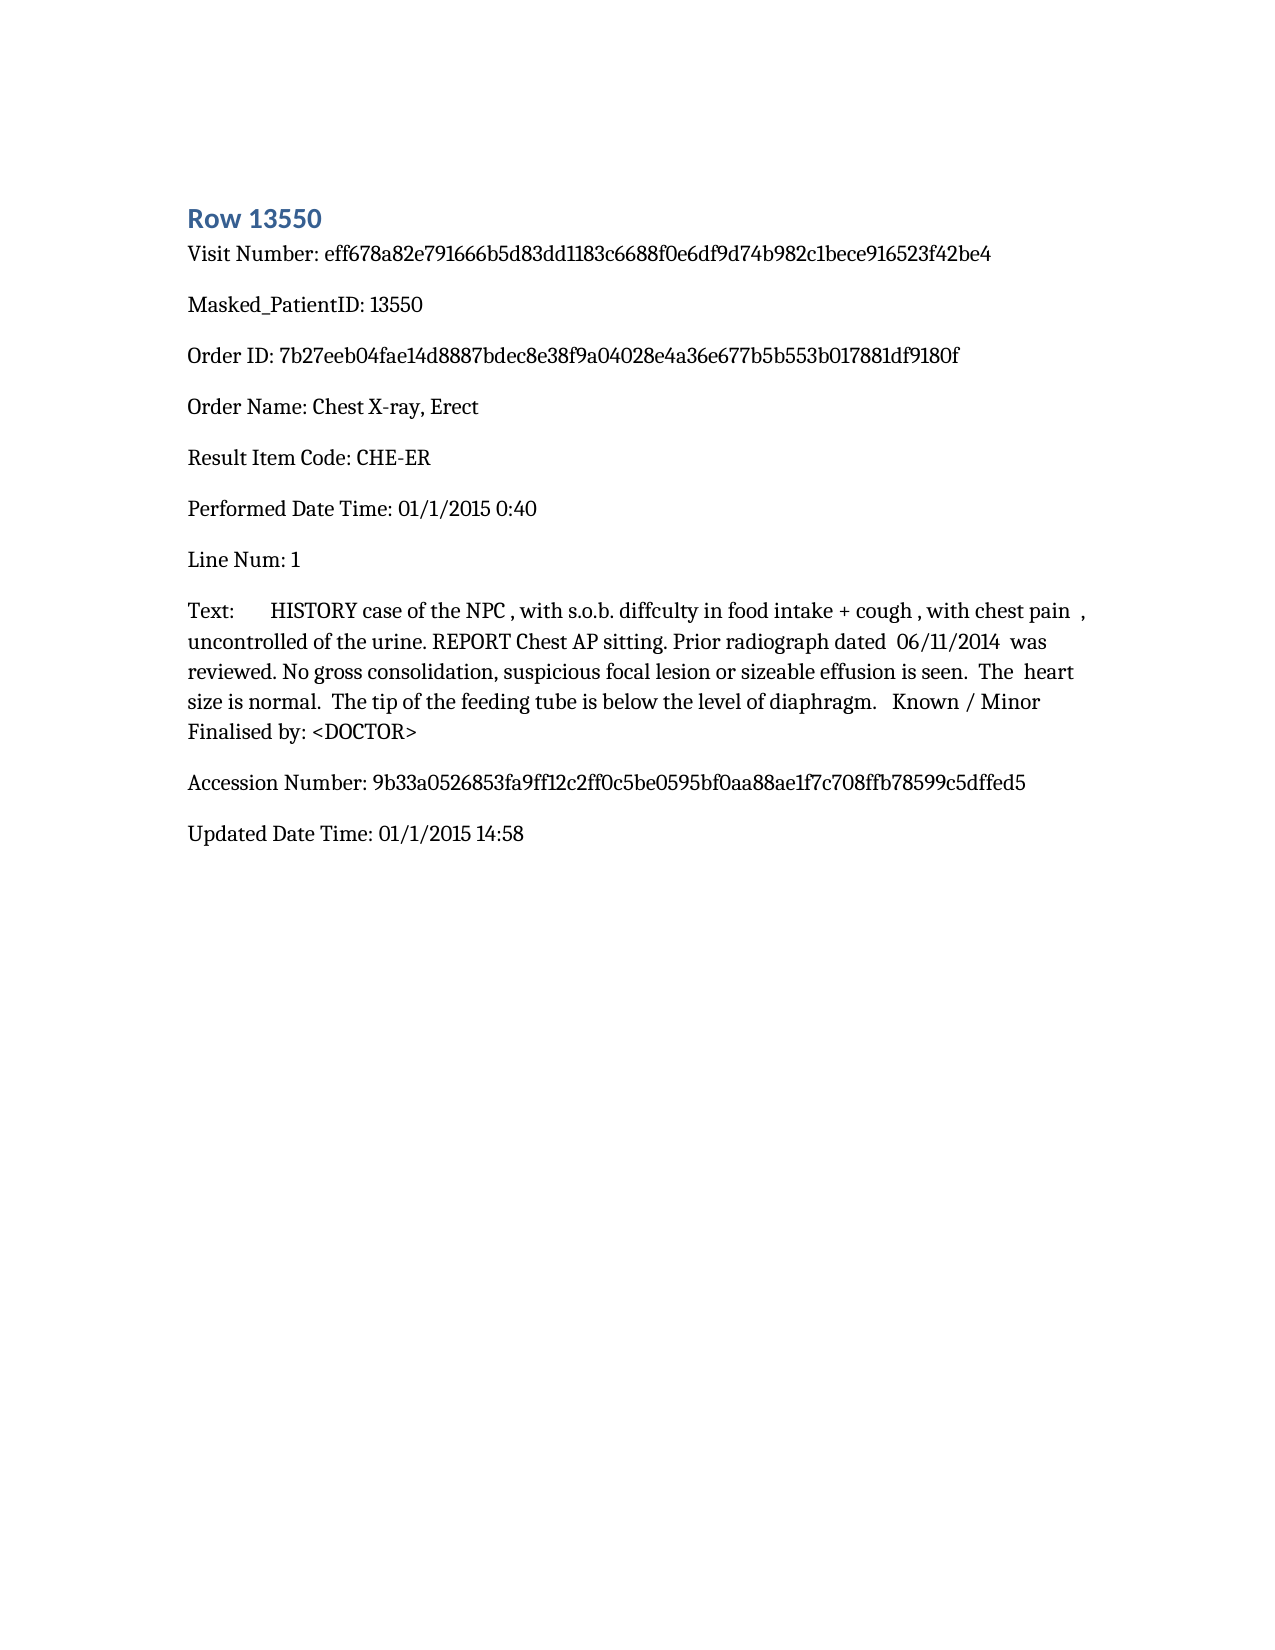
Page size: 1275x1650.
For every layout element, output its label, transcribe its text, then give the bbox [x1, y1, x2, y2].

text Result Item Code: CHE-ER [187, 445, 1087, 471]
text Text: HISTORY case of the NPC , with s.o.b. diffculty in food intake + cough , with chest pain , uncontrolled of the urine. REPORT Chest AP sitting. Prior radiograph dated 06/11/2014 was reviewed. No gross consolidation, suspicious focal lesion or sizeable effusion is seen. The heart size is normal. The tip of the feeding tube is below the level of diaphragm. Known / Minor Finalised by: <DOCTOR> [187, 598, 1087, 745]
text Updated Date Time: 01/1/2015 14:58 [187, 821, 1087, 847]
text Performed Date Time: 01/1/2015 0:40 [187, 496, 1087, 522]
subtitle Row 13550 [187, 200, 1087, 236]
text Masked_PatientID: 13550 [187, 292, 1087, 318]
text Accession Number: 9b33a0526853fa9ff12c2ff0c5be0595bf0aa88ae1f7c708ffb78599c5dffed5 [187, 770, 1087, 796]
text Order Name: Chest X-ray, Erect [187, 394, 1087, 420]
text Visit Number: eff678a82e791666b5d83dd1183c6688f0e6df9d74b982c1bece916523f42be4 [187, 241, 1087, 267]
text Line Num: 1 [187, 547, 1087, 573]
text Order ID: 7b27eeb04fae14d8887bdec8e38f9a04028e4a36e677b5b553b017881df9180f [187, 343, 1087, 369]
